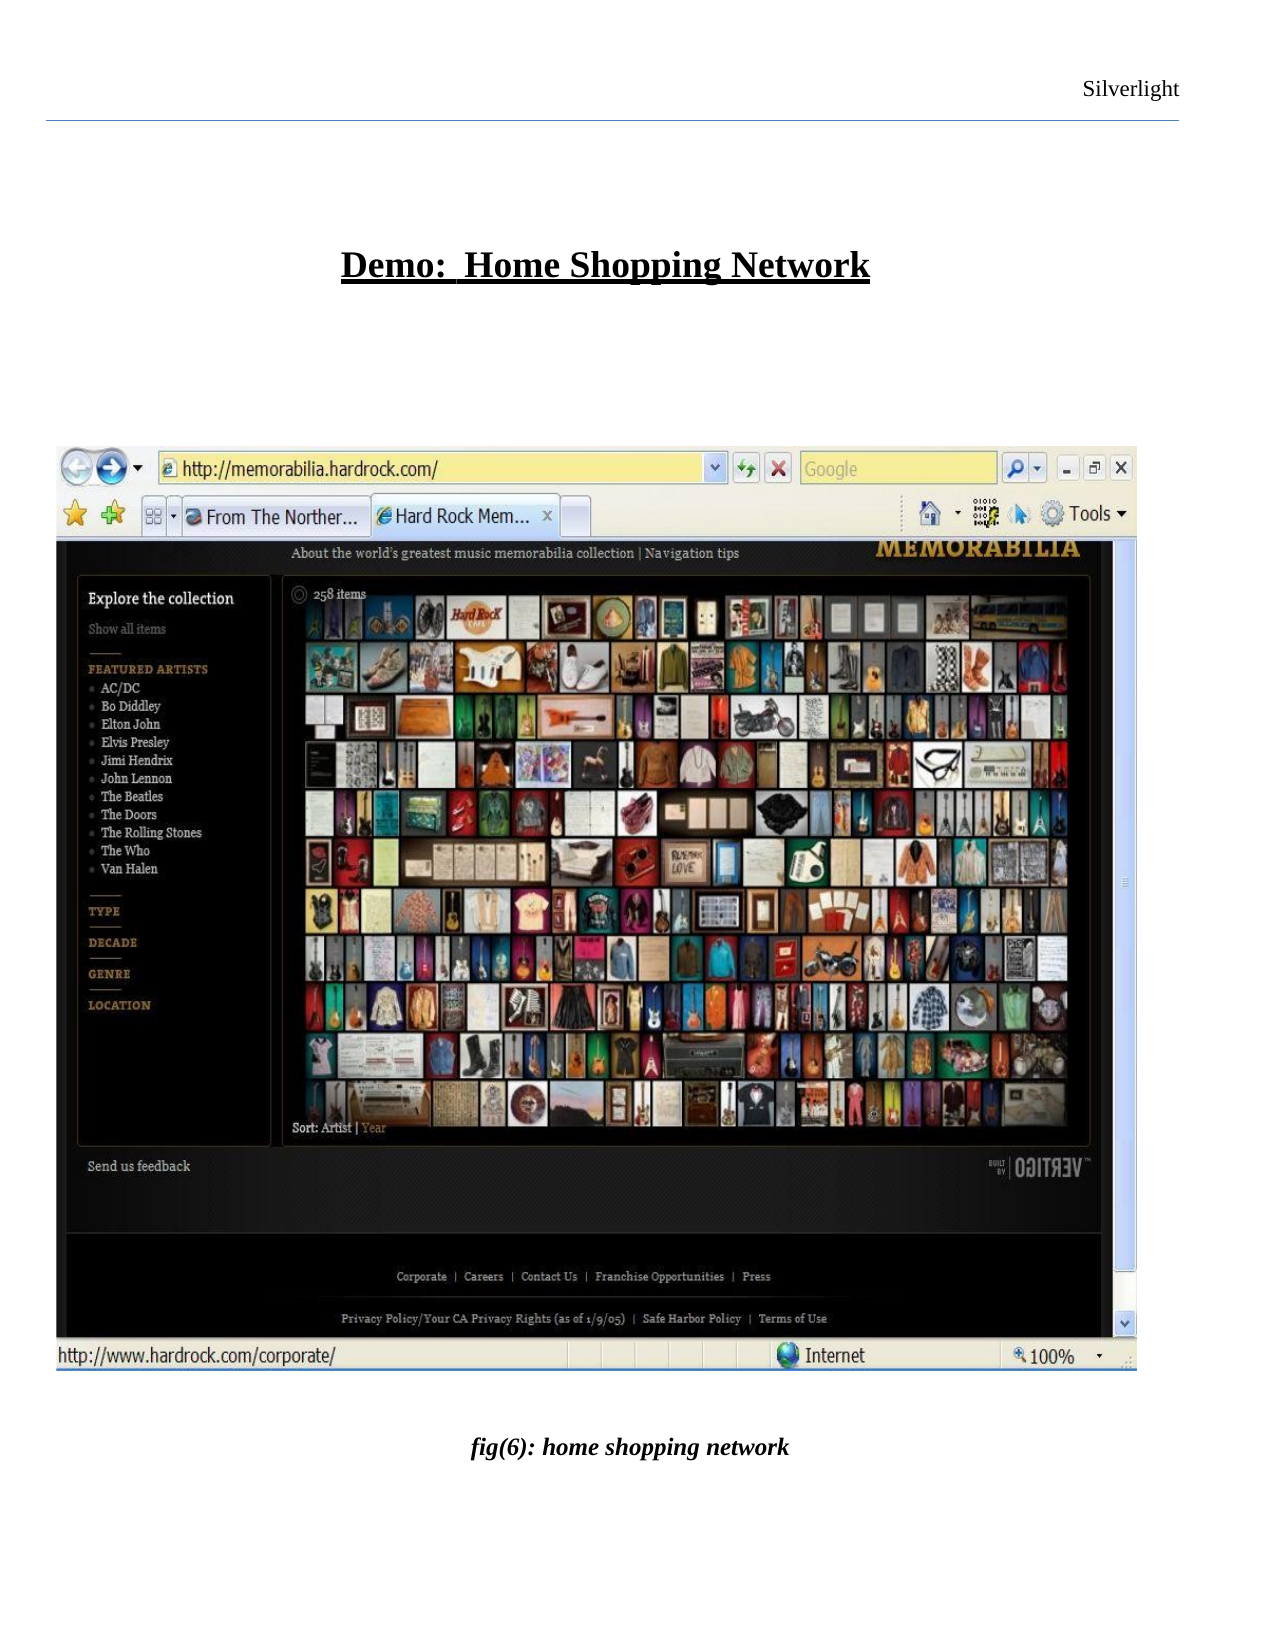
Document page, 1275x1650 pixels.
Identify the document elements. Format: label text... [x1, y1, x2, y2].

picture [56, 446, 1137, 1371]
subtitle Demo: Home Shopping Network [200, 242, 1179, 285]
text fig(6): home shopping network [286, 1432, 977, 1461]
